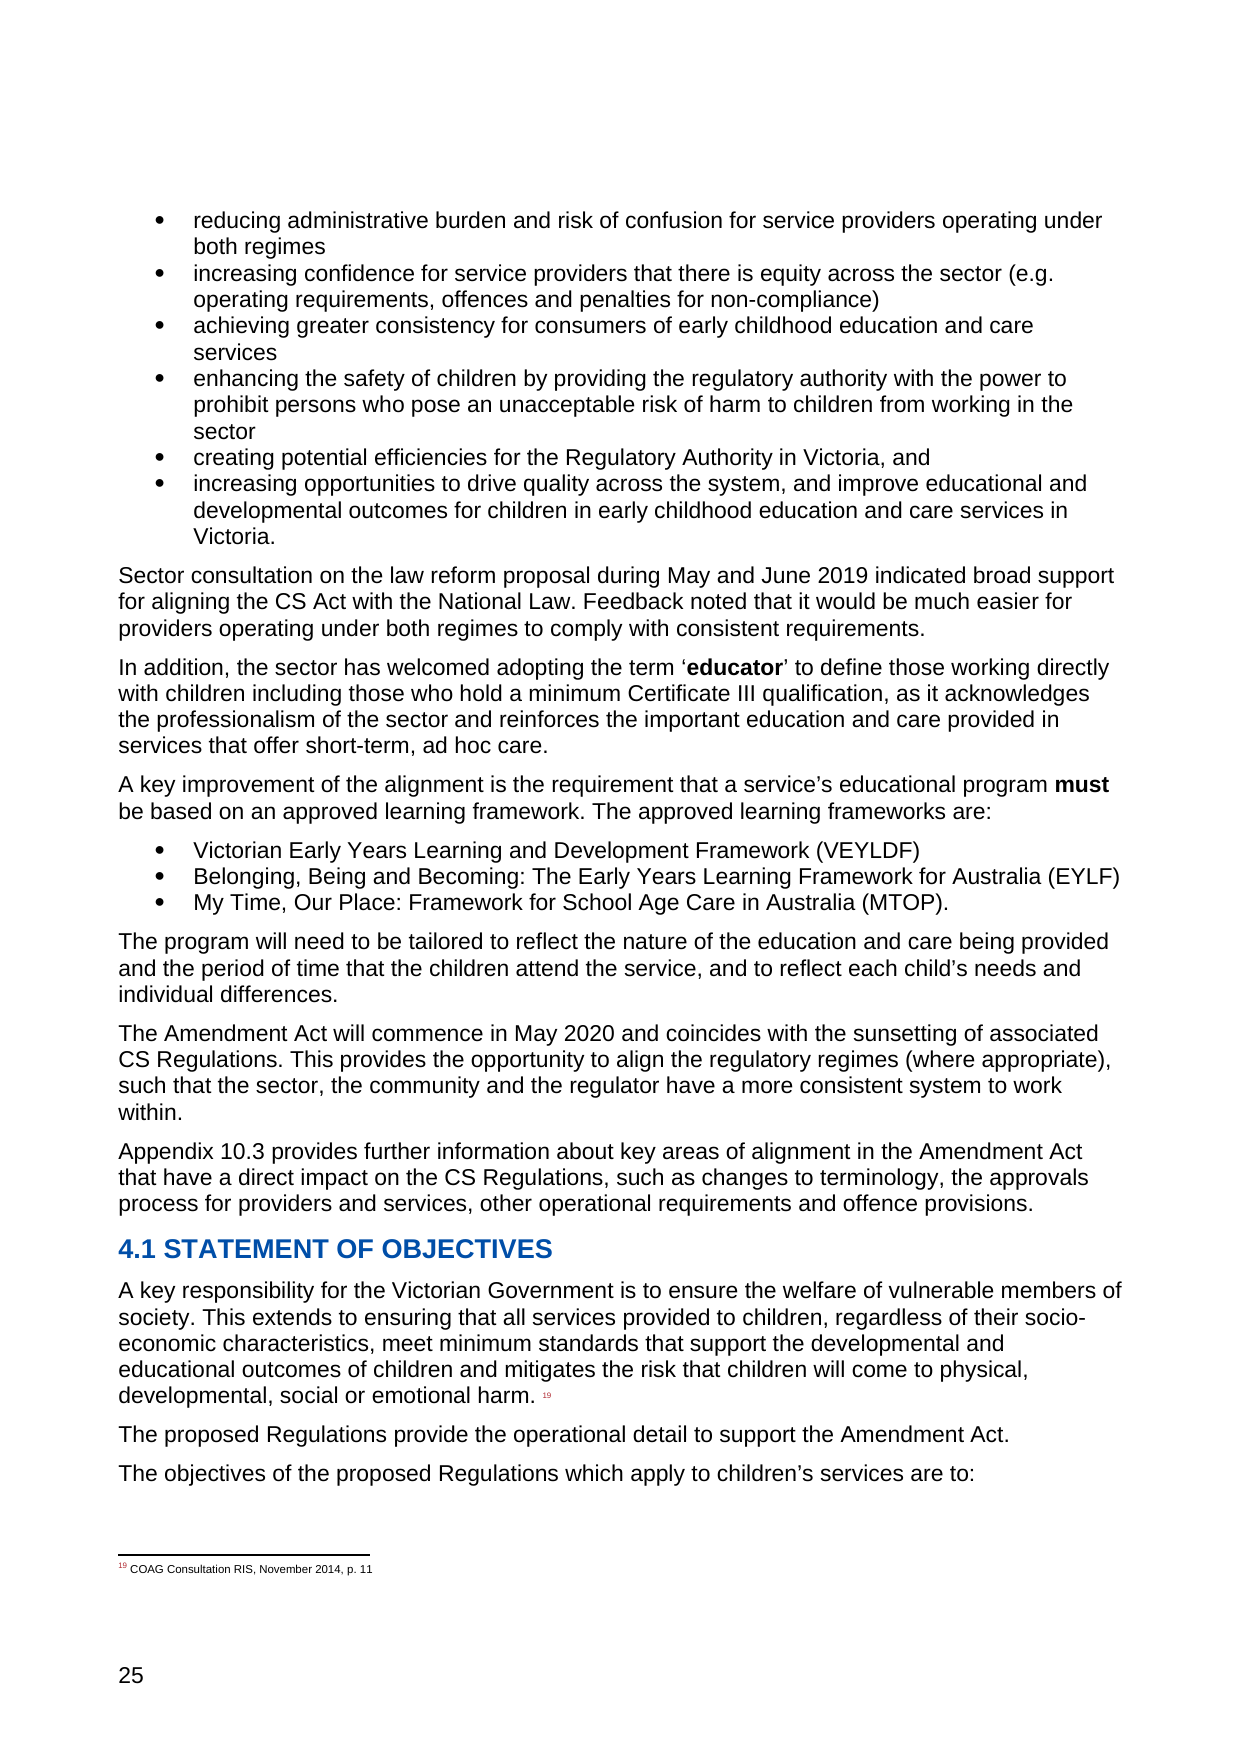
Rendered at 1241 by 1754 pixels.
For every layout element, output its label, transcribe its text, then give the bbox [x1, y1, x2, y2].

list achieving greater consistency for consumers of early childhood education and care services [156, 312, 1122, 365]
list increasing opportunities to drive quality across the system, and improve educational and developmental outcomes for children in early childhood education and care services in Victoria. [156, 470, 1122, 549]
text The proposed Regulations provide the operational detail to support the Amendment Act. [118, 1421, 1122, 1448]
subtitle 4.1 Statement of objectives [118, 1233, 1122, 1264]
text The program will need to be tailored to reflect the nature of the education and care being provided and the period of time that the children attend the service, and to reflect each child’s needs and individual differences. [118, 928, 1122, 1007]
list enhancing the safety of children by providing the regulatory authority with the power to prohibit persons who pose an unacceptable risk of harm to children from working in the sector [156, 365, 1122, 444]
text Sector consultation on the law reform proposal during May and June 2019 indicated broad support for aligning the CS Act with the National Law. Feedback noted that it would be much easier for providers operating under both regimes to comply with consistent requirements. [118, 562, 1122, 641]
text The objectives of the proposed Regulations which apply to children’s services are to: [118, 1460, 1122, 1487]
text In addition, the sector has welcomed adopting the term ‘educator’ to define those working directly with children including those who hold a minimum Certificate III qualification, as it acknowledges the professionalism of the sector and reinforces the important education and care provided in services that offer short-term, ad hoc care. [118, 653, 1122, 759]
list increasing confidence for service providers that there is equity across the sector (e.g. operating requirements, offences and penalties for non-compliance) [156, 259, 1122, 312]
text The Amendment Act will commence in May 2020 and coincides with the sunsetting of associated CS Regulations. This provides the opportunity to align the regulatory regimes (where appropriate), such that the sector, the community and the regulator have a more consistent system to work within. [118, 1020, 1122, 1125]
list My Time, Our Place: Framework for School Age Care in Australia (MTOP). [156, 889, 1122, 916]
text A key improvement of the alignment is the requirement that a service’s educational program must be based on an approved learning framework. The approved learning frameworks are: [118, 771, 1122, 824]
list creating potential efficiencies for the Regulatory Authority in Victoria, and [156, 444, 1122, 470]
text Appendix 10.3 provides further information about key areas of alignment in the Amendment Act that have a direct impact on the CS Regulations, such as changes to terminology, the approvals process for providers and services, other operational requirements and offence provisions. [118, 1138, 1122, 1217]
list Victorian Early Years Learning and Development Framework (VEYLDF) [156, 837, 1122, 863]
text A key responsibility for the Victorian Government is to ensure the welfare of vulnerable members of society. This extends to ensuring that all services provided to children, regardless of their socio-economic characteristics, meet minimum standards that support the developmental and educational outcomes of children and mitigates the risk that children will come to physical, developmental, social or emotional harm. [118, 1277, 1122, 1409]
list Belonging, Being and Becoming: The Early Years Learning Framework for Australia (EYLF) [156, 863, 1122, 889]
list reducing administrative burden and risk of confusion for service providers operating under both regimes [156, 207, 1122, 259]
